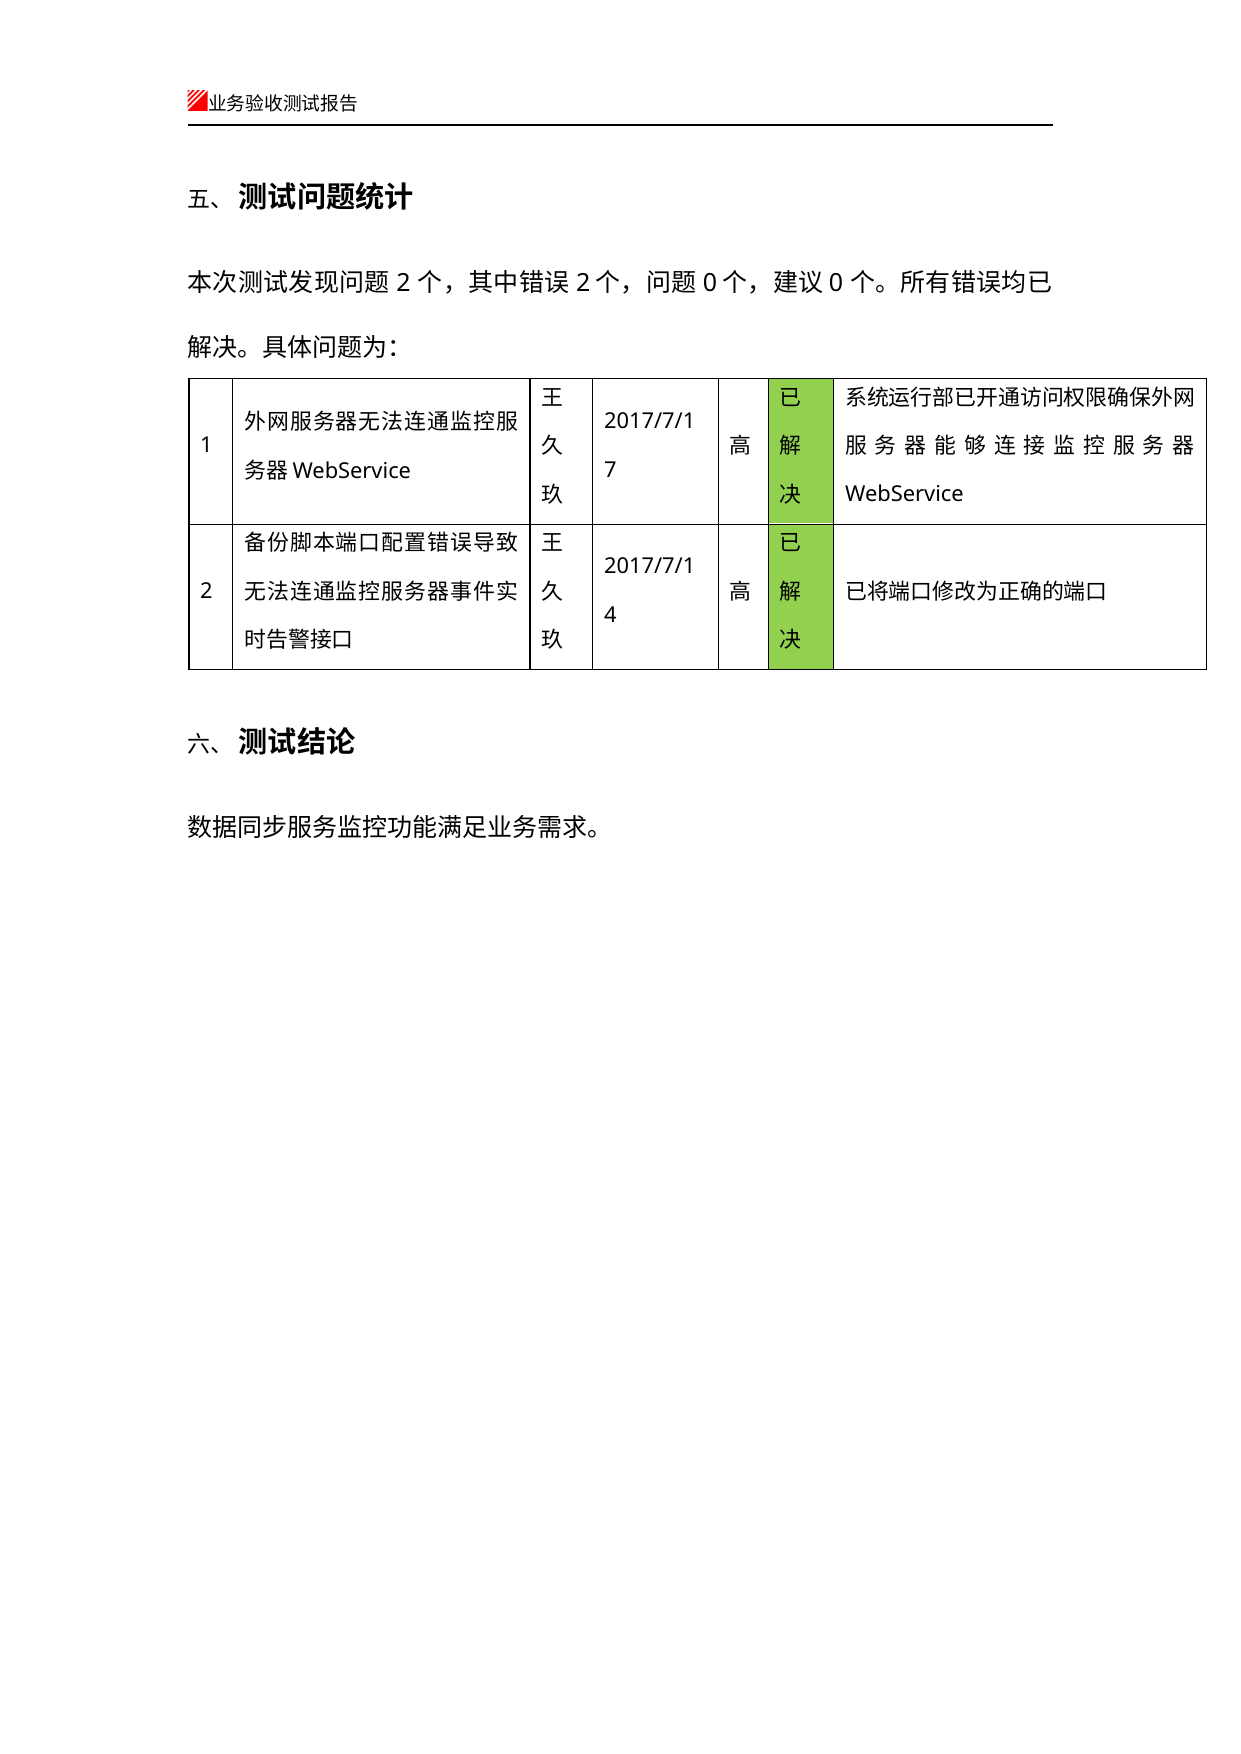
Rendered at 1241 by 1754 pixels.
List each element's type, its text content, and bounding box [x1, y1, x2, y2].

table_cell 备份脚本端口配置错误导致无法连通监控服务器事件实时告警接口 [233, 525, 529, 669]
table_cell 已将端口修改为正确的端口 [834, 525, 1206, 669]
table_header 外网服务器无法连通监控服务器WebService [233, 379, 529, 523]
text 本次测试发现问题 2 个，其中错误 2个，问题 0个，建议0 个。所有错误均已解决。具体问题为： [187, 248, 1053, 378]
picture [187, 90, 208, 111]
table_header 高 [719, 379, 768, 523]
table_cell 2017/7/14 [593, 525, 718, 669]
table_header 2017/7/17 [593, 379, 718, 523]
subtitle 测试结论 [187, 707, 1053, 772]
table_cell 王久玖 [531, 525, 592, 669]
text 数据同步服务监控功能满足业务需求。 [187, 793, 1053, 858]
table_header 系统运行部已开通访问权限确保外网服务器能够连接监控服务器WebService [834, 379, 1206, 523]
table_header 已解决 [769, 379, 833, 523]
table_cell 高 [719, 525, 768, 669]
subtitle 测试问题统计 [187, 162, 1053, 227]
table_cell 已解决 [769, 525, 833, 669]
table_cell 2 [190, 525, 232, 669]
table_header 王久玖 [531, 379, 592, 523]
table_header 1 [190, 379, 232, 523]
